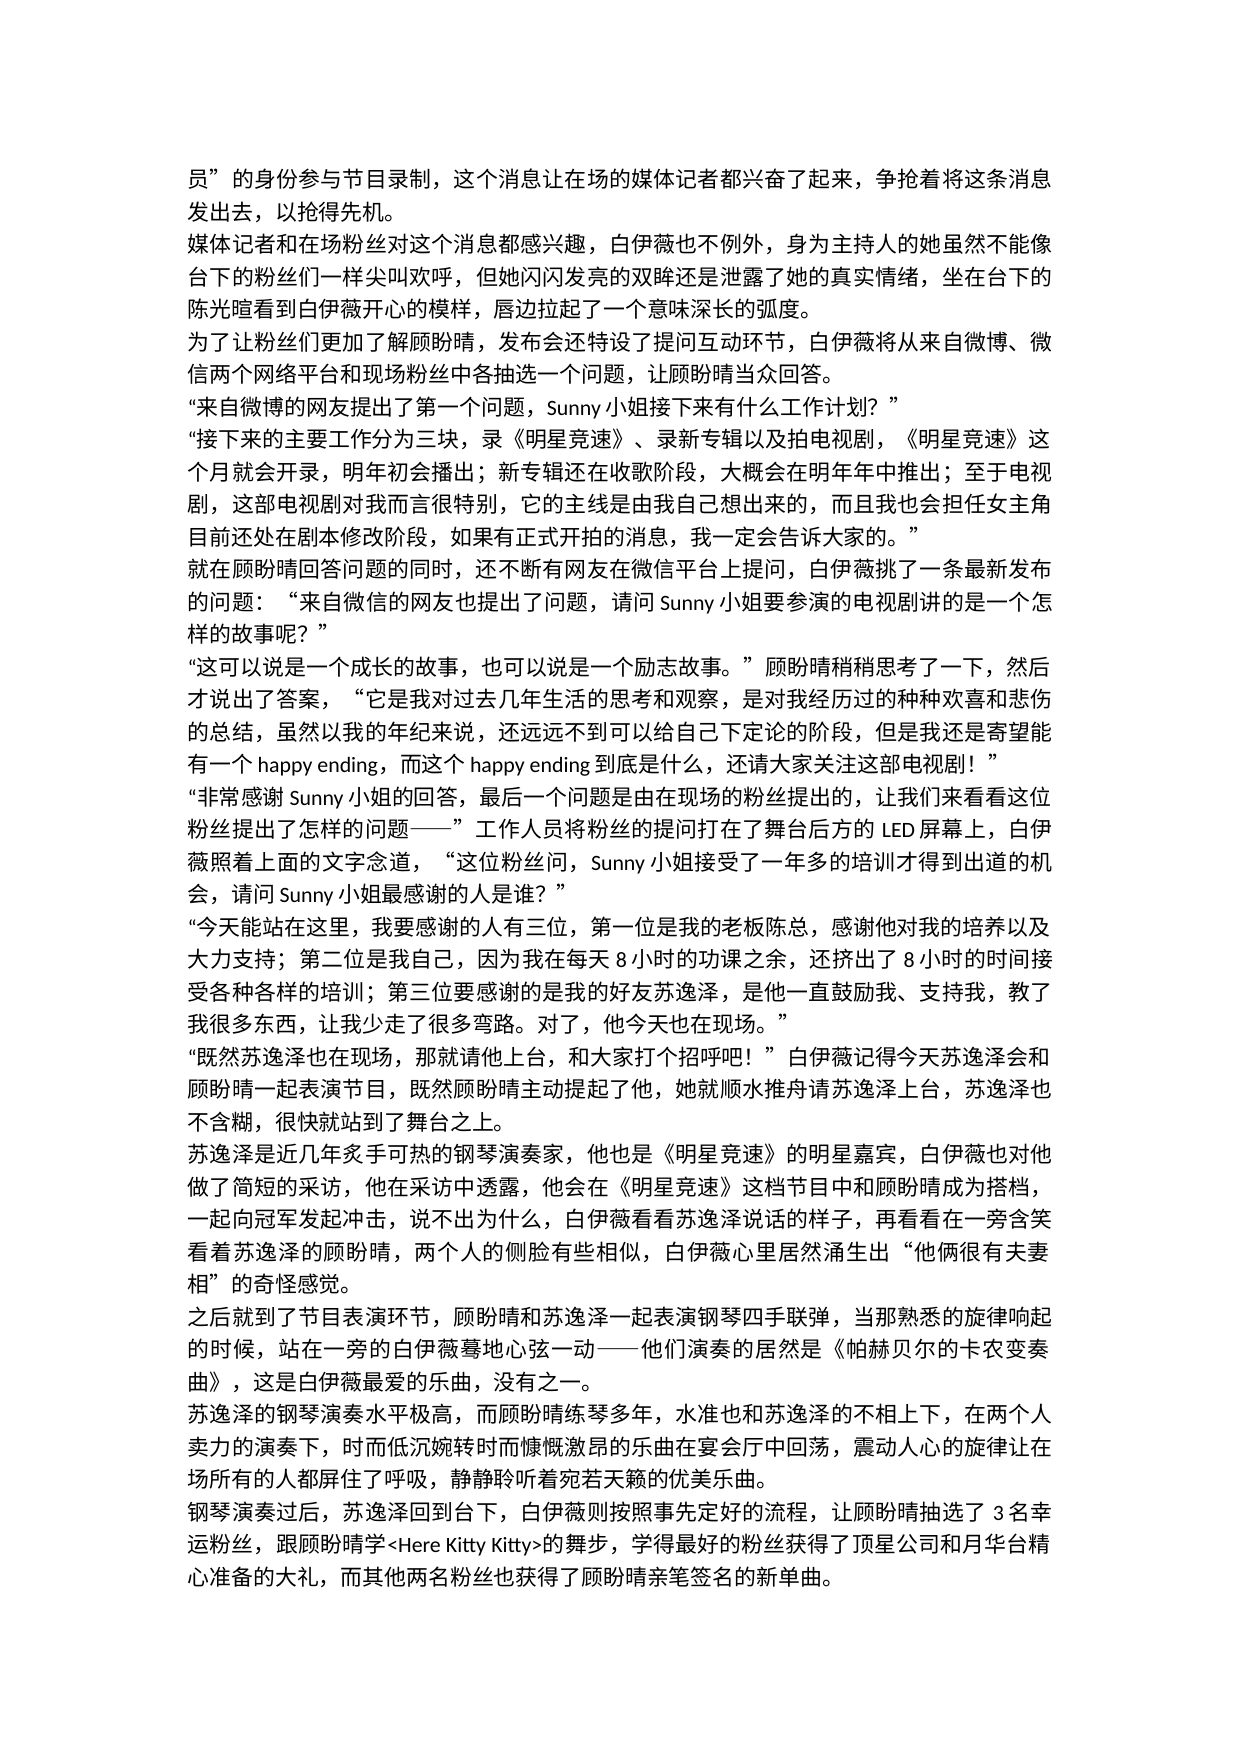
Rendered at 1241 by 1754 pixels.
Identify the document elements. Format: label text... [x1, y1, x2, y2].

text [187, 162, 1053, 227]
text “这可以说是一个成长的故事，也可以说是一个励志故事。”顾盼晴稍稍思考了一下，然后才说出了答案，“它是我对过去几年生活的思考和观察，是对我经历过的种种欢喜和悲伤的总结，虽然以我的年纪来说，还远远不到可以给自己下定论的阶段，但是我还是寄望能有一个happy ending，而这个happy ending到底是什么，还请大家关注这部电视剧！” [187, 649, 1053, 779]
text 之后就到了节目表演环节，顾盼晴和苏逸泽一起表演钢琴四手联弹，当那熟悉的旋律响起的时候，站在一旁的白伊薇蓦地心弦一动——他们演奏的居然是《帕赫贝尔的卡农变奏曲》，这是白伊薇最爱的乐曲，没有之一。 [187, 1299, 1053, 1397]
text “今天能站在这里，我要感谢的人有三位，第一位是我的老板陈总，感谢他对我的培养以及大力支持；第二位是我自己，因为我在每天8小时的功课之余，还挤出了8小时的时间接受各种各样的培训；第三位要感谢的是我的好友苏逸泽，是他一直鼓励我、支持我，教了我很多东西，让我少走了很多弯路。对了，他今天也在现场。” [187, 909, 1053, 1039]
text “接下来的主要工作分为三块，录《明星竞速》、录新专辑以及拍电视剧，《明星竞速》这个月就会开录，明年初会播出；新专辑还在收歌阶段，大概会在明年年中推出；至于电视剧，这部电视剧对我而言很特别，它的主线是由我自己想出来的，而且我也会担任女主角，目前还处在剧本修改阶段，如果有正式开拍的消息，我一定会告诉大家的。” [187, 422, 1053, 552]
text 苏逸泽是近几年炙手可热的钢琴演奏家，他也是《明星竞速》的明星嘉宾，白伊薇也对他做了简短的采访，他在采访中透露，他会在《明星竞速》这档节目中和顾盼晴成为搭档，一起向冠军发起冲击，说不出为什么，白伊薇看看苏逸泽说话的样子，再看看在一旁含笑看着苏逸泽的顾盼晴，两个人的侧脸有些相似，白伊薇心里居然涌生出“他俩很有夫妻相”的奇怪感觉。 [187, 1137, 1053, 1299]
text 就在顾盼晴回答问题的同时，还不断有网友在微信平台上提问，白伊薇挑了一条最新发布的问题：“来自微信的网友也提出了问题，请问Sunny小姐要参演的电视剧讲的是一个怎样的故事呢？” [187, 552, 1053, 649]
text 为了让粉丝们更加了解顾盼晴，发布会还特设了提问互动环节，白伊薇将从来自微博、微信两个网络平台和现场粉丝中各抽选一个问题，让顾盼晴当众回答。 [187, 324, 1053, 389]
text “来自微博的网友提出了第一个问题，Sunny小姐接下来有什么工作计划？” [187, 389, 1053, 422]
text 媒体记者和在场粉丝对这个消息都感兴趣，白伊薇也不例外，身为主持人的她虽然不能像台下的粉丝们一样尖叫欢呼，但她闪闪发亮的双眸还是泄露了她的真实情绪，坐在台下的陈光暄看到白伊薇开心的模样，唇边拉起了一个意味深长的弧度。 [187, 227, 1053, 324]
text 苏逸泽的钢琴演奏水平极高，而顾盼晴练琴多年，水准也和苏逸泽的不相上下，在两个人卖力的演奏下，时而低沉婉转时而慷慨激昂的乐曲在宴会厅中回荡，震动人心的旋律让在场所有的人都屏住了呼吸，静静聆听着宛若天籁的优美乐曲。 [187, 1397, 1053, 1494]
text “既然苏逸泽也在现场，那就请他上台，和大家打个招呼吧！”白伊薇记得今天苏逸泽会和顾盼晴一起表演节目，既然顾盼晴主动提起了他，她就顺水推舟请苏逸泽上台，苏逸泽也不含糊，很快就站到了舞台之上。 [187, 1039, 1053, 1137]
text 钢琴演奏过后，苏逸泽回到台下，白伊薇则按照事先定好的流程，让顾盼晴抽选了3名幸运粉丝，跟顾盼晴学<Here Kitty Kitty>的舞步，学得最好的粉丝获得了顶星公司和月华台精心准备的大礼，而其他两名粉丝也获得了顾盼晴亲笔签名的新单曲。 [187, 1494, 1053, 1592]
text “非常感谢Sunny小姐的回答，最后一个问题是由在现场的粉丝提出的，让我们来看看这位粉丝提出了怎样的问题——”工作人员将粉丝的提问打在了舞台后方的LED屏幕上，白伊薇照着上面的文字念道，“这位粉丝问，Sunny小姐接受了一年多的培训才得到出道的机会，请问Sunny小姐最感谢的人是谁？” [187, 779, 1053, 909]
